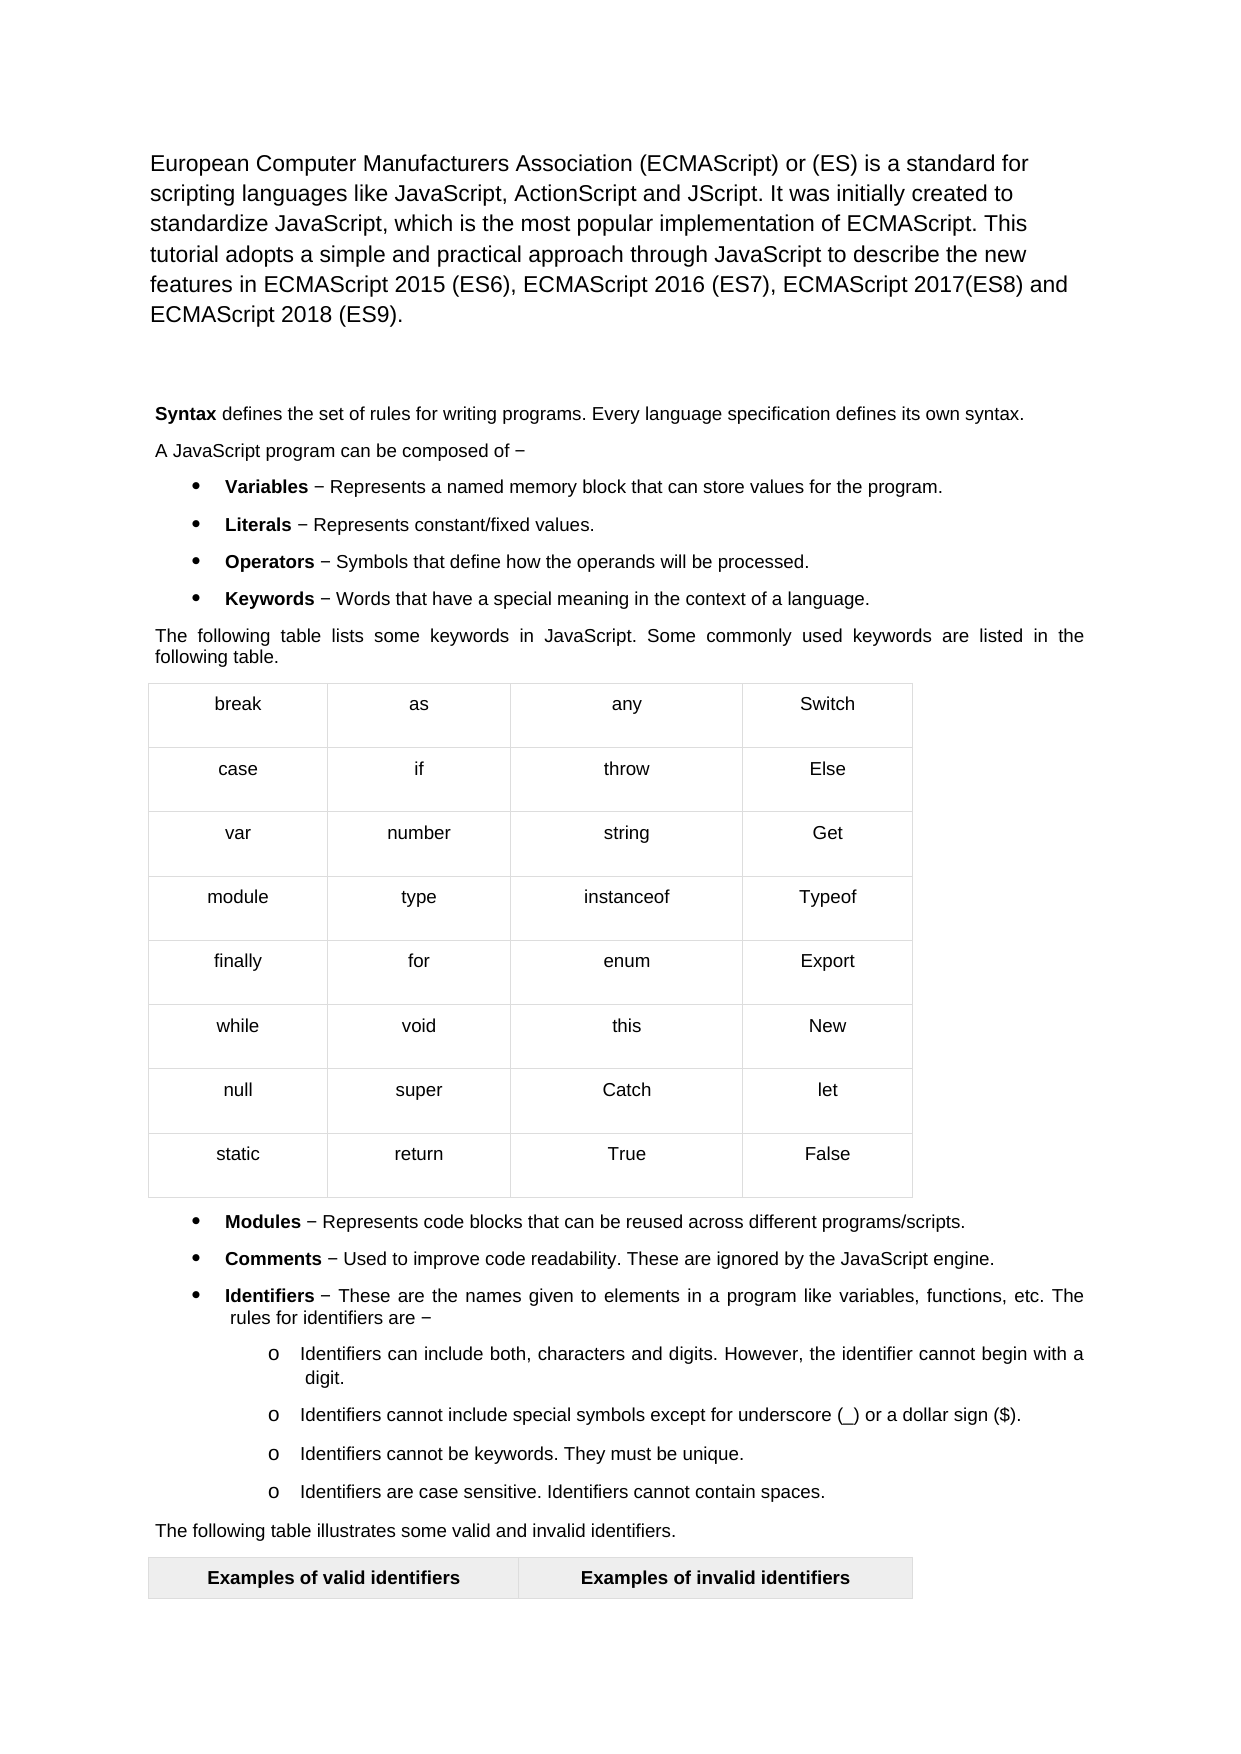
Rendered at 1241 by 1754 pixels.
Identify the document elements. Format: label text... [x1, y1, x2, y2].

table_cell string [511, 812, 742, 876]
list Comments − Used to improve code readability. These are ignored by the JavaScript engine. [192, 1247, 1085, 1269]
table_cell for [328, 941, 510, 1004]
text European Computer Manufacturers Association (ECMAScript) or (ES) is a standard for scripting languages like JavaScript, ActionScript and JScript. It was initially created to standardize JavaScript, which is the most popular implementation of ECMAScript. This tutorial adopts a simple and practical approach through JavaScript to describe the new features in ECMAScript 2015 (ES6), ECMAScript 2016 (ES7), ECMAScript 2017(ES8) and ECMAScript 2018 (ES9). [150, 150, 1090, 327]
table_header Switch [743, 684, 912, 747]
table_cell var [149, 812, 327, 876]
table_cell finally [149, 941, 327, 1004]
list Identifiers cannot be keywords. They must be unique. [267, 1442, 1085, 1466]
table_cell null [149, 1069, 327, 1133]
list Variables − Represents a named memory block that can store values for the program. [192, 476, 1085, 498]
table_cell True [511, 1134, 742, 1197]
list Identifiers can include both, characters and digits. However, the identifier cannot begin with a digit. [267, 1343, 1085, 1389]
table_cell type [328, 877, 510, 940]
table_cell Else [743, 748, 912, 811]
table_cell let [743, 1069, 912, 1133]
table_header any [511, 684, 742, 747]
table_cell case [149, 748, 327, 811]
text Syntax defines the set of rules for writing programs. Every language specification defines its own syntax. [155, 403, 1085, 425]
table_cell instanceof [511, 877, 742, 940]
table_cell while [149, 1005, 327, 1068]
table_header break [149, 684, 327, 747]
text The following table lists some keywords in JavaScript. Some commonly used keywords are listed in the following table. [155, 624, 1085, 668]
table_cell enum [511, 941, 742, 1004]
table_cell Catch [511, 1069, 742, 1133]
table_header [149, 1558, 518, 1598]
list Keywords − Words that have a special meaning in the context of a language. [192, 587, 1085, 609]
table_cell this [511, 1005, 742, 1068]
table_cell void [328, 1005, 510, 1068]
table_header as [328, 684, 510, 747]
list Literals − Represents constant/fixed values. [192, 513, 1085, 535]
list Identifiers are case sensitive. Identifiers cannot contain spaces. [267, 1481, 1085, 1505]
table_cell if [328, 748, 510, 811]
table_cell Typeof [743, 877, 912, 940]
table_cell number [328, 812, 510, 876]
table_cell module [149, 877, 327, 940]
table_cell throw [511, 748, 742, 811]
table_cell Get [743, 812, 912, 876]
text The following table illustrates some valid and invalid identifiers. [155, 1520, 1085, 1542]
text A JavaScript program can be composed of − [155, 440, 1085, 461]
list Identifiers − These are the names given to elements in a program like variables, functions, etc. The rules for identifiers are − [192, 1284, 1085, 1328]
list Identifiers cannot include special symbols except for underscore (_) or a dollar sign ($). [267, 1404, 1085, 1427]
table_cell New [743, 1005, 912, 1068]
table_cell Export [743, 941, 912, 1004]
table_cell return [328, 1134, 510, 1197]
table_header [519, 1558, 912, 1598]
list Operators − Symbols that define how the operands will be processed. [192, 550, 1085, 572]
list Modules − Represents code blocks that can be reused across different programs/scripts. [192, 1210, 1085, 1232]
table_cell False [743, 1134, 912, 1197]
table_cell super [328, 1069, 510, 1133]
table_cell static [149, 1134, 327, 1197]
